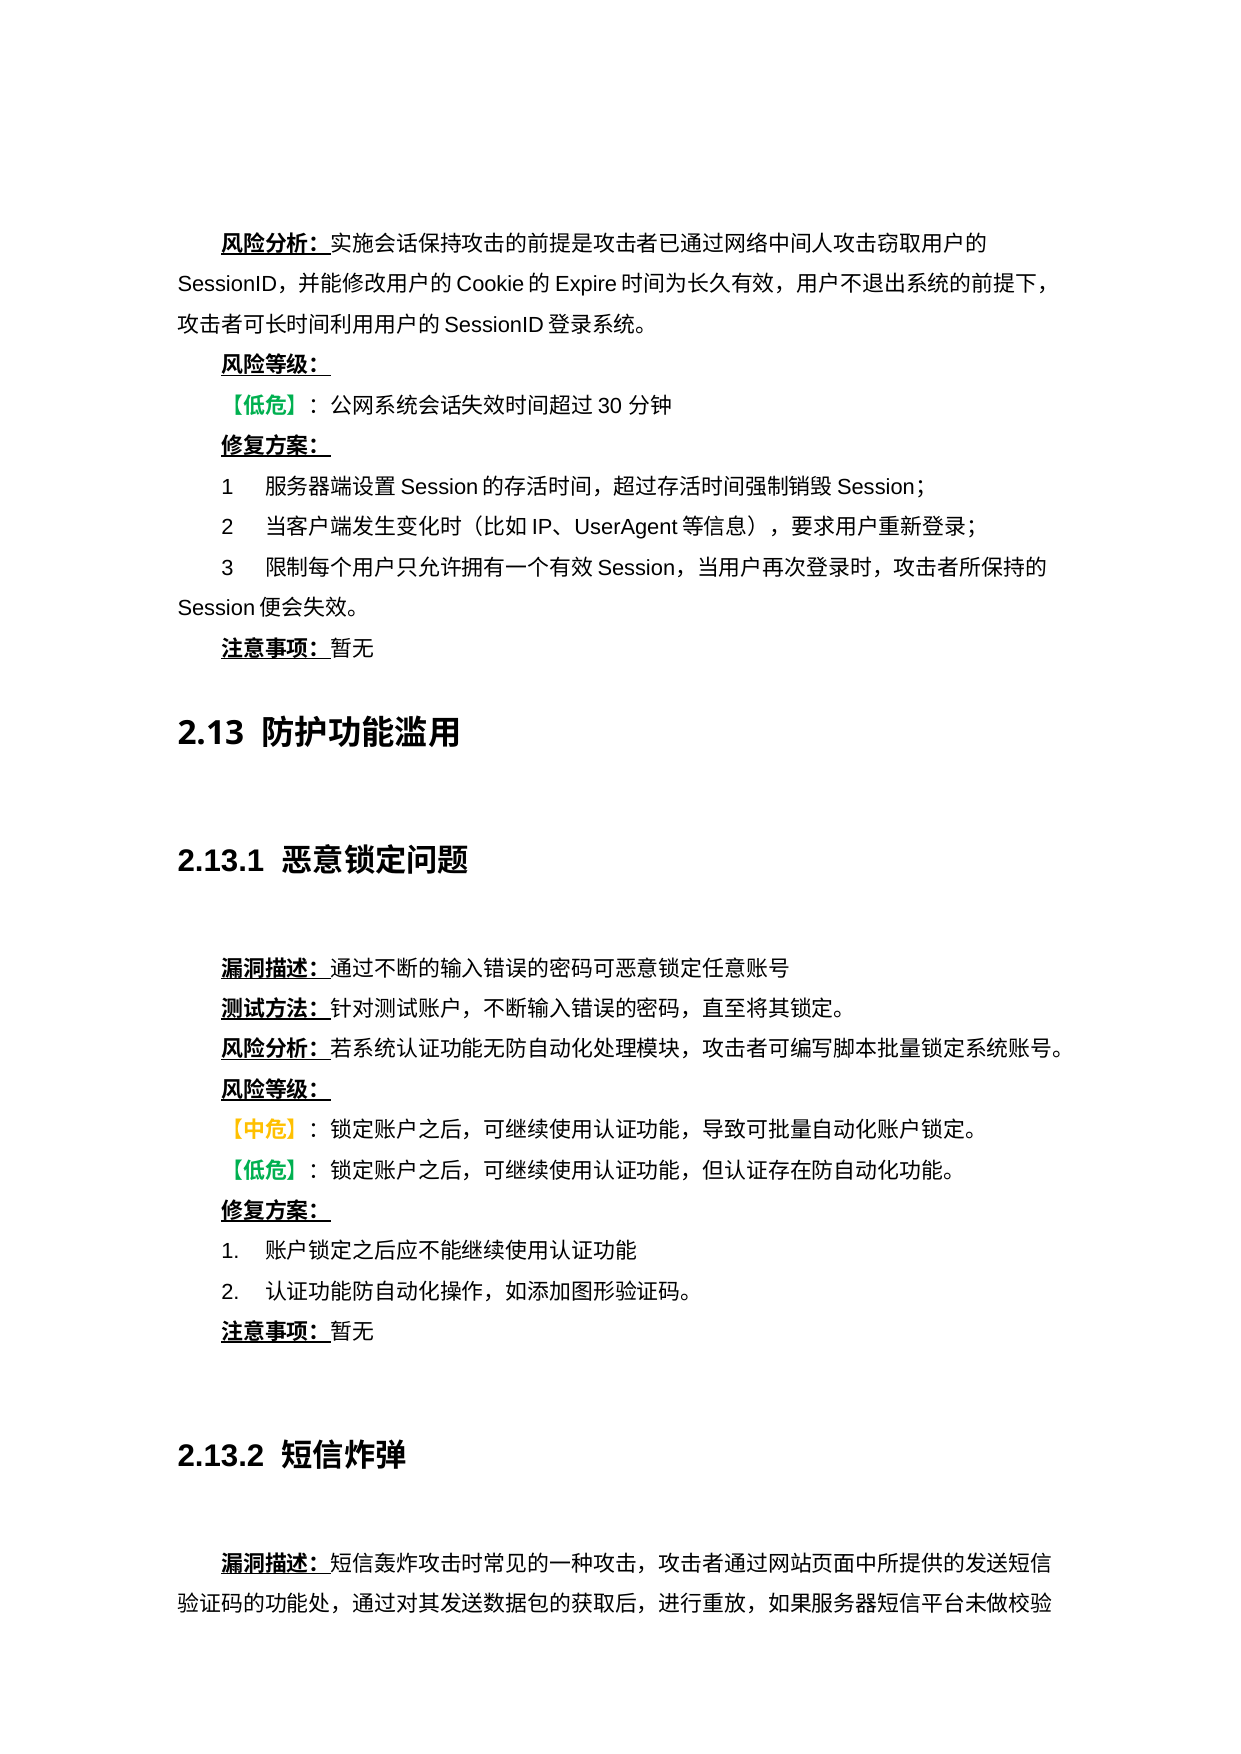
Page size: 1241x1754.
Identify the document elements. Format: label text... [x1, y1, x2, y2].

text 风险等级： [177, 1071, 1063, 1104]
text 风险等级： [177, 347, 1063, 379]
text 修复方案： [177, 428, 1063, 460]
text 风险分析：若系统认证功能无防自动化处理模块，攻击者可编写脚本批量锁定系统账号。 [177, 1031, 1063, 1063]
text 修复方案： [177, 1193, 1063, 1225]
list 认证功能防自动化操作，如添加图形验证码。 [177, 1273, 1063, 1306]
list 防护功能滥用 [177, 698, 1063, 763]
list 恶意锁定问题 [177, 825, 1063, 890]
list 当客户端发生变化时（比如IP、UserAgent等信息），要求用户重新登录； [177, 509, 1063, 541]
text 【低危】：锁定账户之后，可继续使用认证功能，但认证存在防自动化功能。 [177, 1152, 1063, 1185]
text 漏洞描述：通过不断的输入错误的密码可恶意锁定任意账号 [177, 950, 1063, 983]
text 【中危】：锁定账户之后，可继续使用认证功能，导致可批量自动化账户锁定。 [177, 1112, 1063, 1144]
list 注意事项：暂无 [221, 1314, 1063, 1346]
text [177, 1545, 1063, 1618]
list 短信炸弹 [177, 1420, 1063, 1485]
list 服务器端设置Session的存活时间，超过存活时间强制销毁Session； [177, 468, 1063, 501]
list 限制每个用户只允许拥有一个有效Session，当用户再次登录时，攻击者所保持的Session便会失效。 [177, 549, 1063, 622]
text 测试方法：针对测试账户，不断输入错误的密码，直至将其锁定。 [177, 991, 1063, 1023]
text 【低危】：公网系统会话失效时间超过 30 分钟 [177, 387, 1063, 420]
list 注意事项：暂无 [221, 630, 1063, 663]
list 账户锁定之后应不能继续使用认证功能 [177, 1233, 1063, 1266]
text 风险分析：实施会话保持攻击的前提是攻击者已通过网络中间人攻击窃取用户的SessionID，并能修改用户的Cookie的Expire时间为长久有效，用户不退出系统的前提下，攻击者可长时间利用用户的SessionID登录系统。 [177, 225, 1063, 339]
